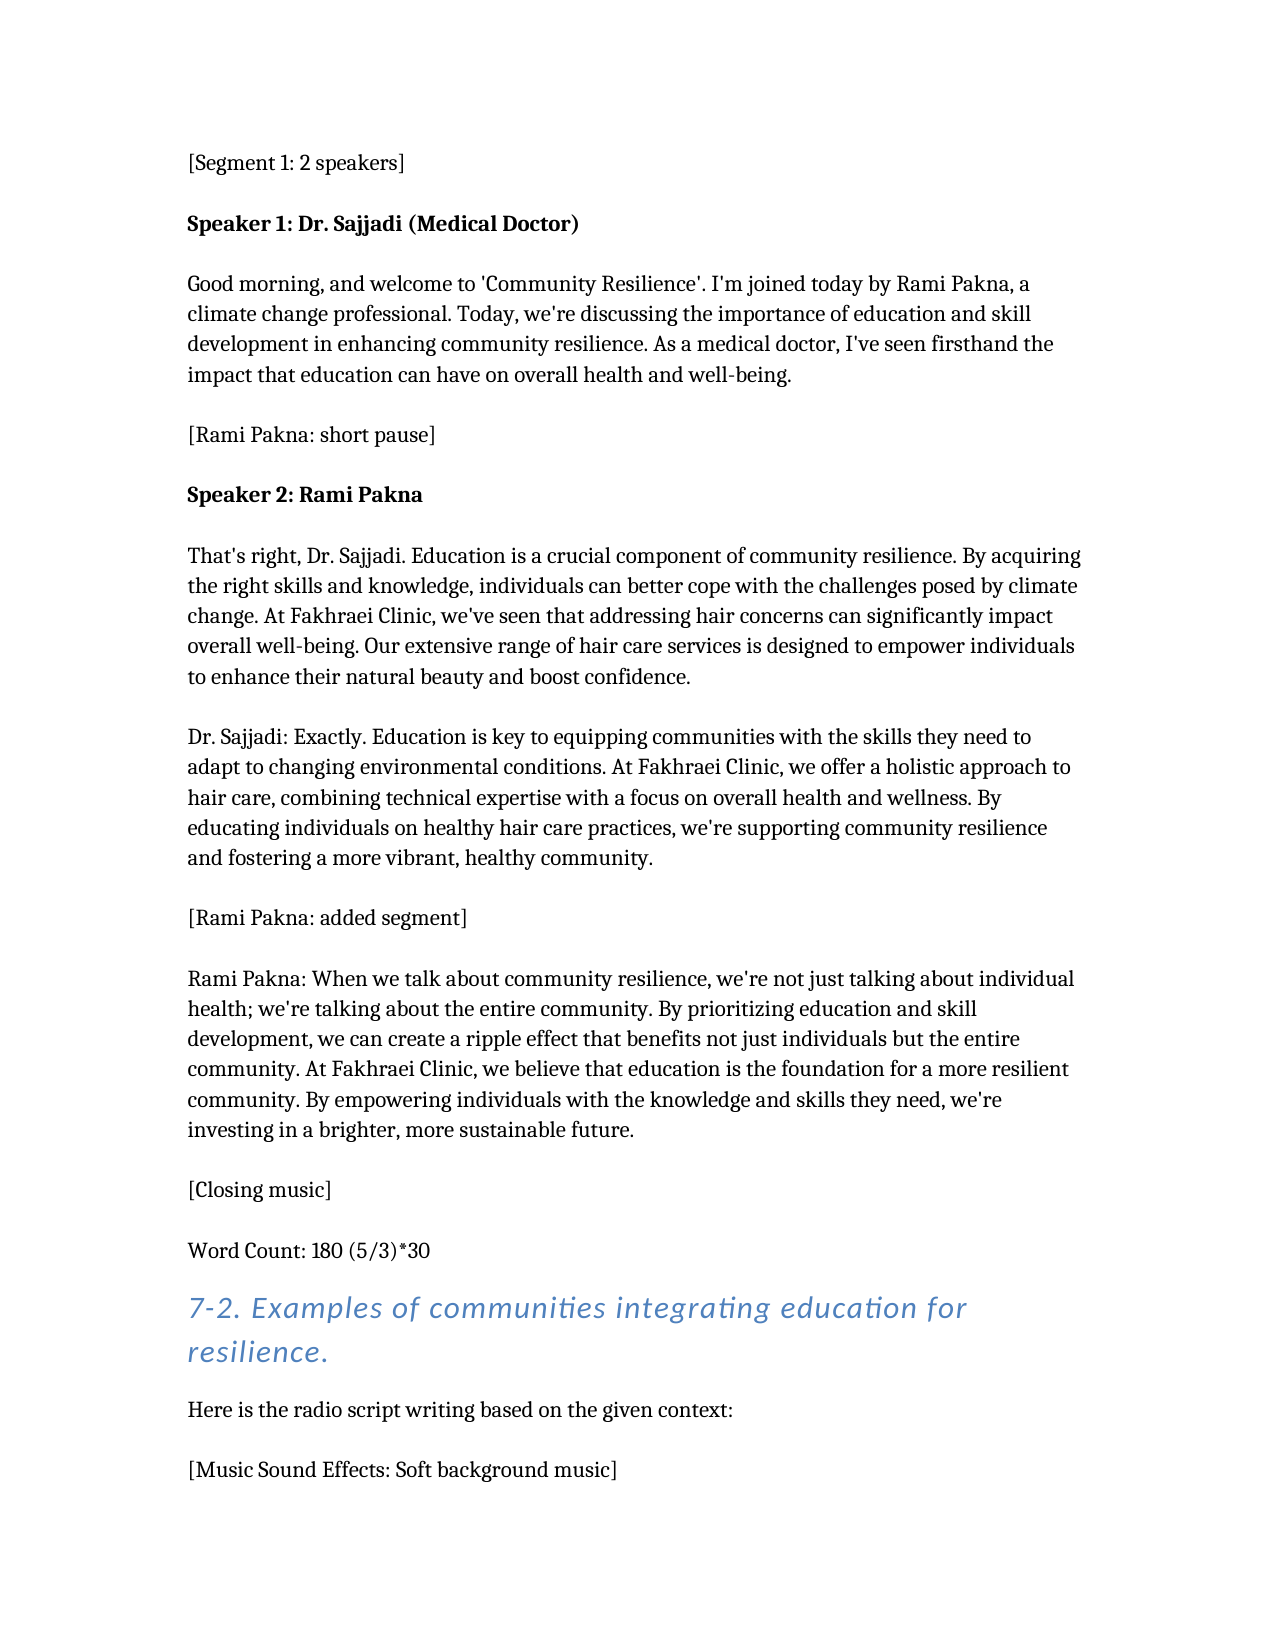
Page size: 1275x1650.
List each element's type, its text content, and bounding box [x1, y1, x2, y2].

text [187, 1397, 1087, 1484]
text [Segment 1: 2 speakers] Speaker 1: Dr. Sajjadi (Medical Doctor) Good morning, and welcome to 'Community Resilience'. I'm joined today by Rami Pakna, a climate change professional. Today, we're discussing the importance of education and skill development in enhancing community resilience. As a medical doctor, I've seen firsthand the impact that education can have on overall health and well-being. [Rami Pakna: short pause] Speaker 2: Rami Pakna That's right, Dr. Sajjadi. Education is a crucial component of community resilience. By acquiring the right skills and knowledge, individuals can better cope with the challenges posed by climate change. At Fakhraei Clinic, we've seen that addressing hair concerns can significantly impact overall well-being. Our extensive range of hair care services is designed to empower individuals to enhance their natural beauty and boost confidence. Dr. Sajjadi: Exactly. Education is key to equipping communities with the skills they need to adapt to changing environmental conditions. At Fakhraei Clinic, we offer a holistic approach to hair care, combining technical expertise with a focus on overall health and wellness. By educating individuals on healthy hair care practices, we're supporting community resilience and fostering a more vibrant, healthy community. [Rami Pakna: added segment] Rami Pakna: When we talk about community resilience, we're not just talking about individual health; we're talking about the entire community. By prioritizing education and skill development, we can create a ripple effect that benefits not just individuals but the entire community. At Fakhraei Clinic, we believe that education is the foundation for a more resilient community. By empowering individuals with the knowledge and skills they need, we're investing in a brighter, more sustainable future. [Closing music] Word Count: 180 (5/3)*30 [187, 150, 1087, 1264]
subtitle 7-2. Examples of communities integrating education for resilience. [187, 1288, 1087, 1370]
